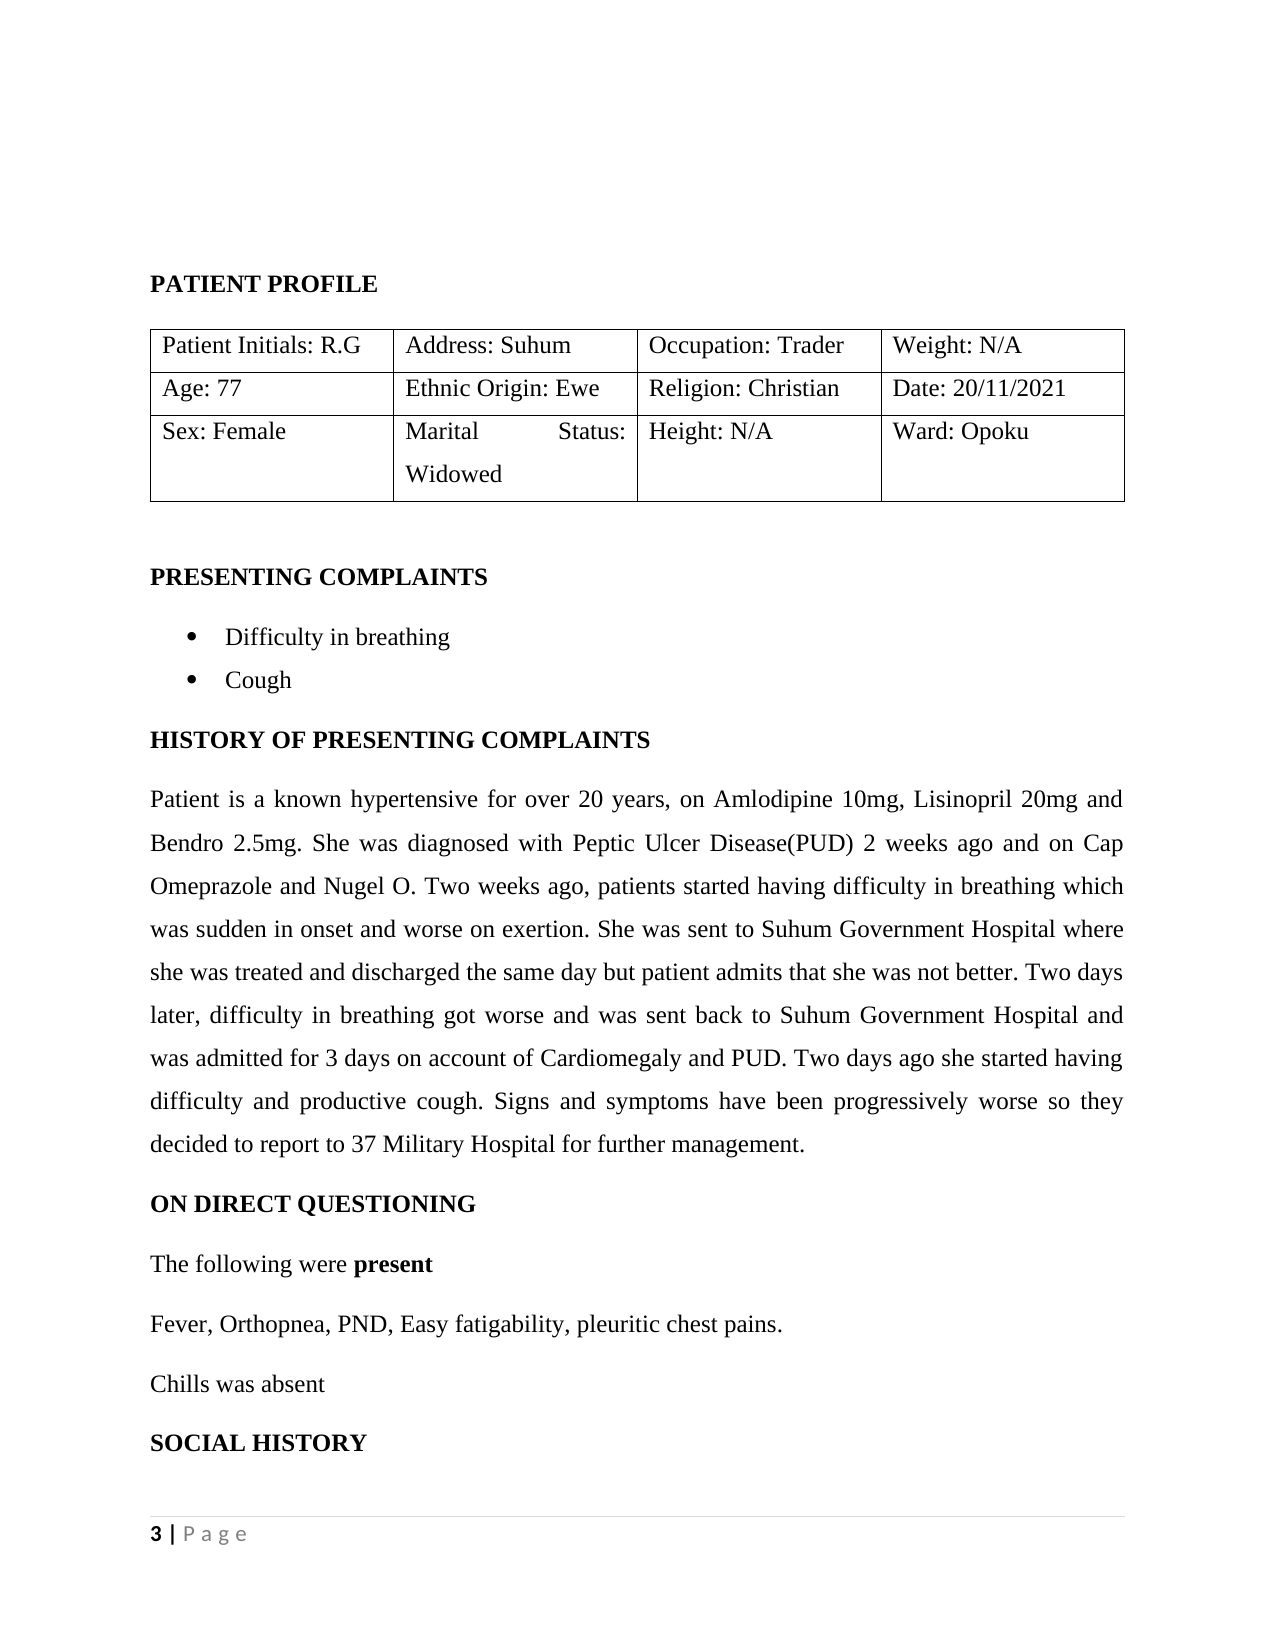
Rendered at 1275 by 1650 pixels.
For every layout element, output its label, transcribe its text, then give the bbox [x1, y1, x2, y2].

table_cell Marital Status: Widowed [394, 416, 637, 501]
list Cough [187, 665, 1125, 694]
table_cell Sex: Female [151, 416, 393, 501]
table_header Address: Suhum [394, 330, 637, 372]
table_cell Ethnic Origin: Ewe [394, 373, 637, 415]
table_cell Age: 77 [151, 373, 393, 415]
table_header Weight: N/A [882, 330, 1124, 372]
table_header Patient Initials: R.G [151, 330, 393, 372]
table_cell Religion: Christian [638, 373, 881, 415]
text SOCIAL HISTORY [150, 1428, 1125, 1457]
text ON DIRECT QUESTIONING [150, 1189, 1125, 1218]
table_cell Ward: Opoku [882, 416, 1124, 501]
text The following were present [150, 1249, 1125, 1278]
table_header Occupation: Trader [638, 330, 881, 372]
text PRESENTING COMPLAINTS [150, 562, 1125, 591]
table_cell Height: N/A [638, 416, 881, 501]
list Difficulty in breathing [187, 622, 1125, 651]
text PATIENT PROFILE [150, 269, 1125, 298]
text Chills was absent [150, 1369, 1125, 1397]
table_cell Date: 20/11/2021 [882, 373, 1124, 415]
text HISTORY OF PRESENTING COMPLAINTS [150, 725, 1125, 753]
text Patient is a known hypertensive for over 20 years, on Amlodipine 10mg, Lisinopril 20mg and Bendro 2.5mg. She was diagnosed with Peptic Ulcer Disease(PUD) 2 weeks ago and on Cap Omeprazole and Nugel O. Two weeks ago, patients started having difficulty in breathing which was sudden in onset and worse on exertion. She was sent to Suhum Government Hospital where she was treated and discharged the same day but patient admits that she was not better. Two days later, difficulty in breathing got worse and was sent back to Suhum Government Hospital and was admitted for 3 days on account of Cardiomegaly and PUD. Two days ago she started having difficulty and productive cough. Signs and symptoms have been progressively worse so they decided to report to 37 Military Hospital for further management. [150, 784, 1125, 1158]
text Fever, Orthopnea, PND, Easy fatigability, pleuritic chest pains. [150, 1309, 1125, 1338]
